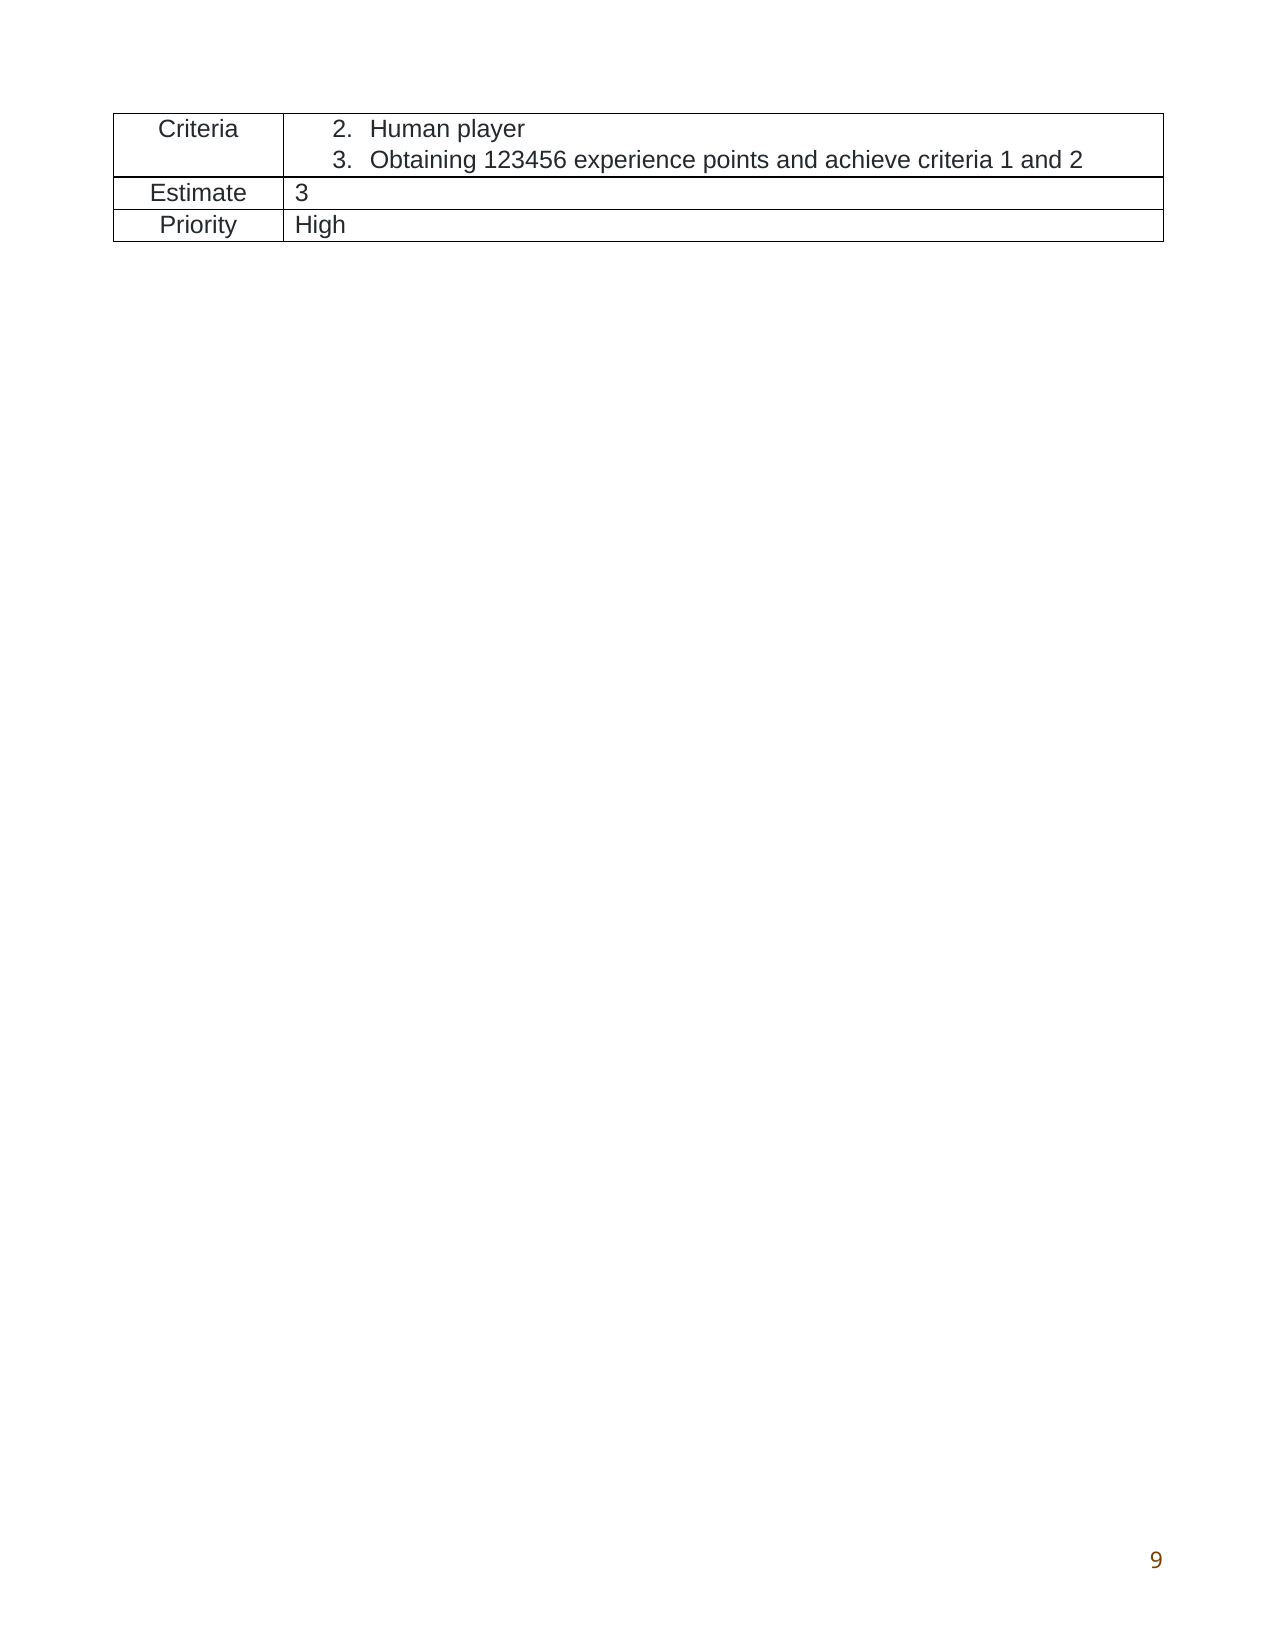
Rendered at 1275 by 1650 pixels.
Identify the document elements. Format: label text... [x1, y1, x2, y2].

table_cell 3 [284, 178, 1163, 209]
table_cell Estimate [114, 178, 283, 209]
table_cell Acceptance Criteria [114, 114, 283, 176]
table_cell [284, 114, 1163, 176]
table_cell Priority [114, 210, 283, 241]
table_cell High [284, 210, 1163, 241]
